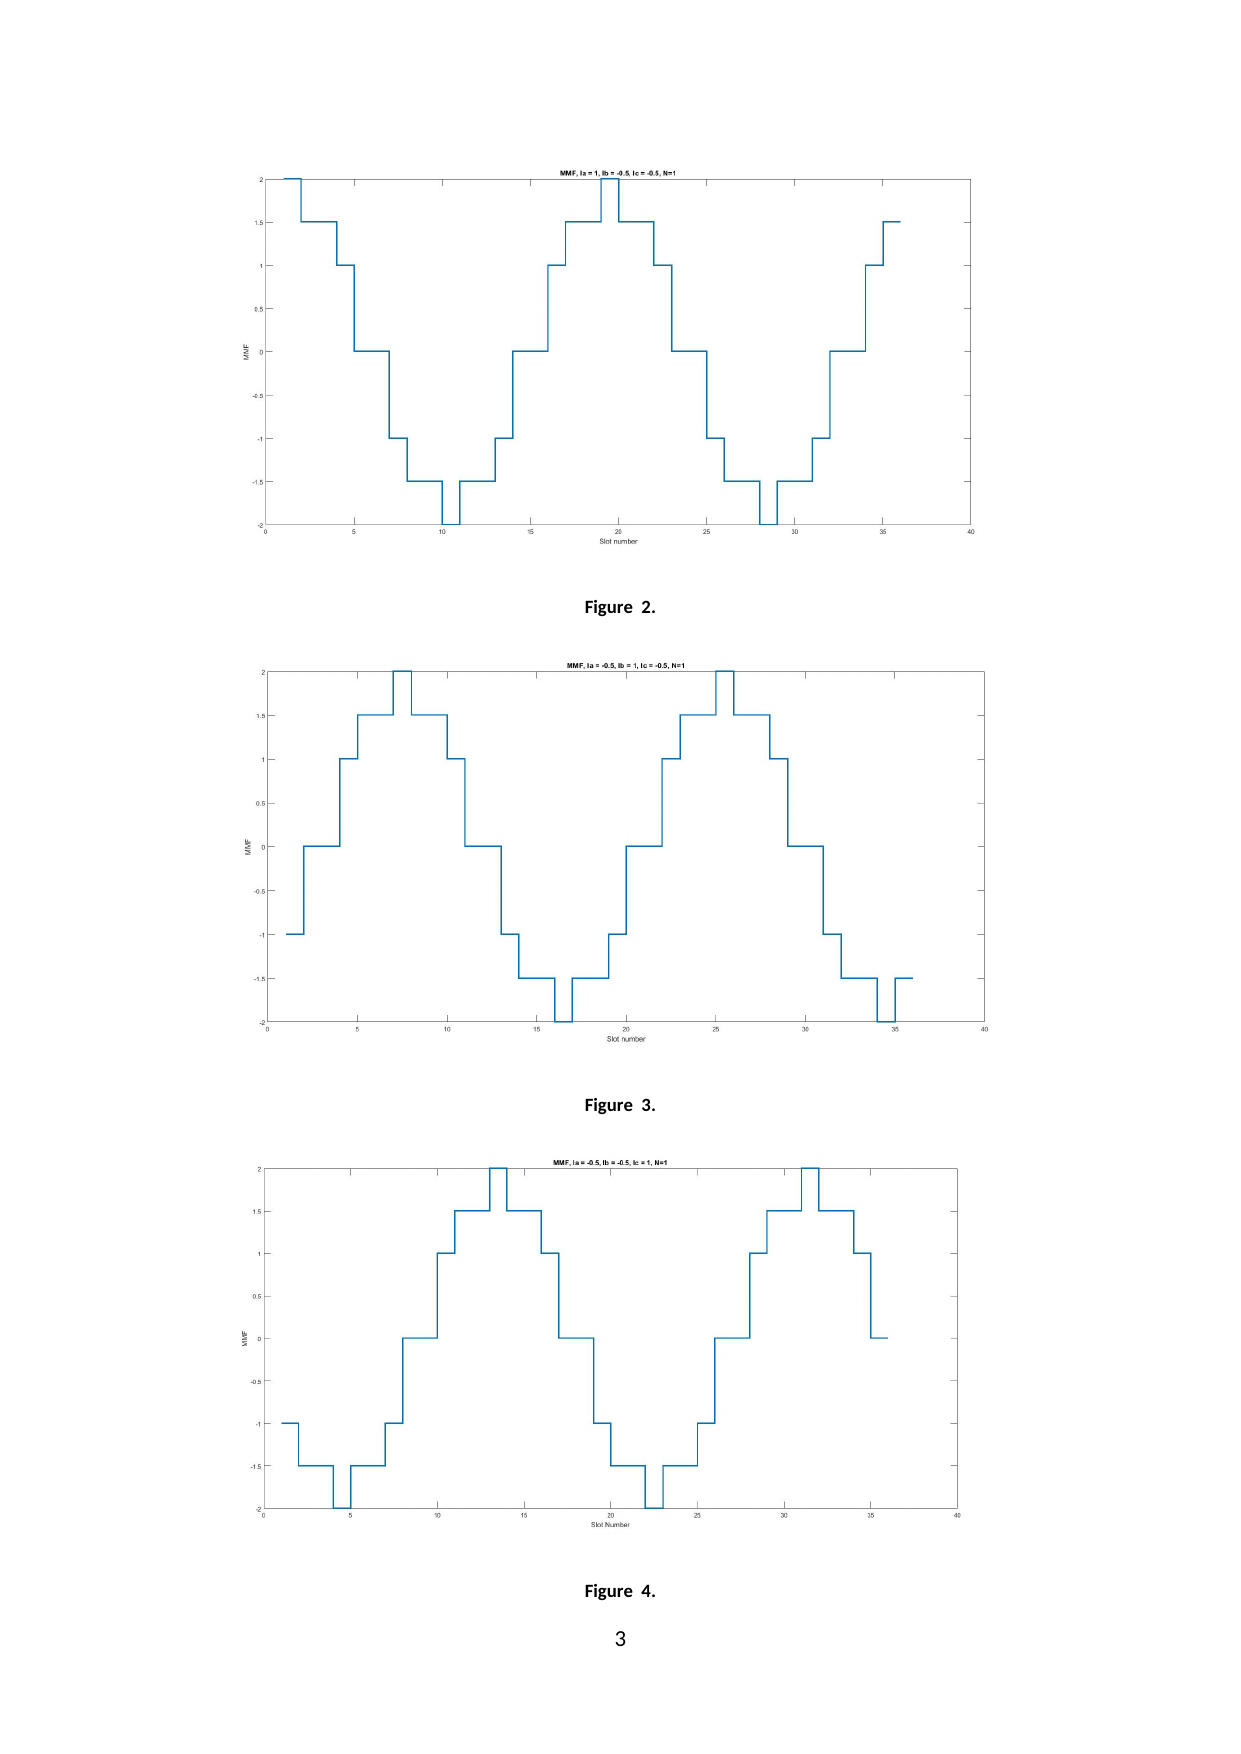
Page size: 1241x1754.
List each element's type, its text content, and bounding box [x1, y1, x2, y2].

text Figure 4. [148, 1579, 1093, 1602]
picture [147, 147, 1057, 571]
text Figure 3. [148, 1094, 1093, 1117]
text Figure 2. [148, 596, 1093, 618]
picture [147, 639, 1072, 1069]
picture [147, 1137, 1042, 1554]
